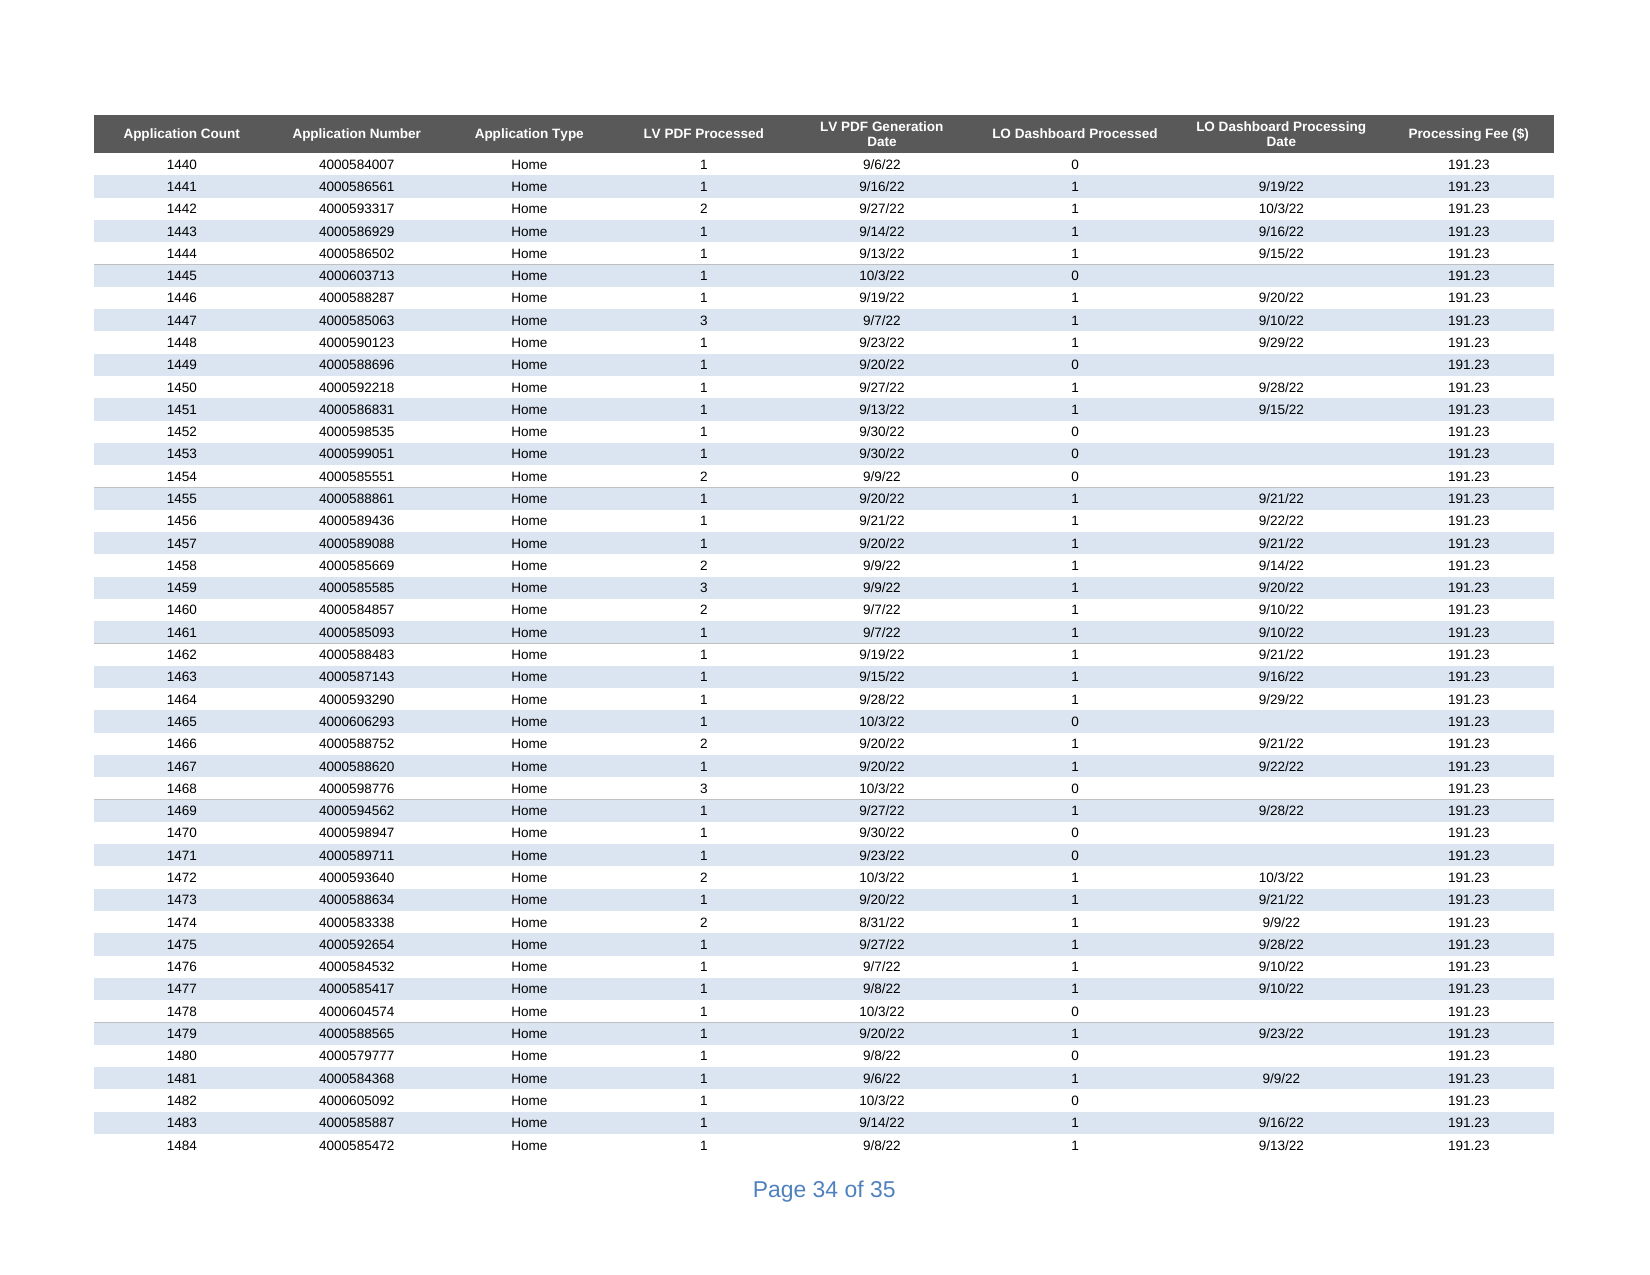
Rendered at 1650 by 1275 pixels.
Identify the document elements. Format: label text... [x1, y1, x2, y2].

table_header LO Dashboard Processing Date [1179, 115, 1383, 153]
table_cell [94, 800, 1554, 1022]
table_header LV PDF Processed [614, 115, 793, 153]
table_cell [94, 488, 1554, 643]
table_header LO Dashboard Processed [971, 115, 1179, 153]
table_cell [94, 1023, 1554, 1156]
table_header Application Number [269, 115, 444, 153]
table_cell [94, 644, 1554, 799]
table_header LV PDF Generation Date [793, 115, 971, 153]
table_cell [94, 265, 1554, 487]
table_header Application Count [94, 115, 269, 153]
table_header Application Type [444, 115, 614, 153]
table_header Processing Fee ($) [1383, 115, 1554, 153]
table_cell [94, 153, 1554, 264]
